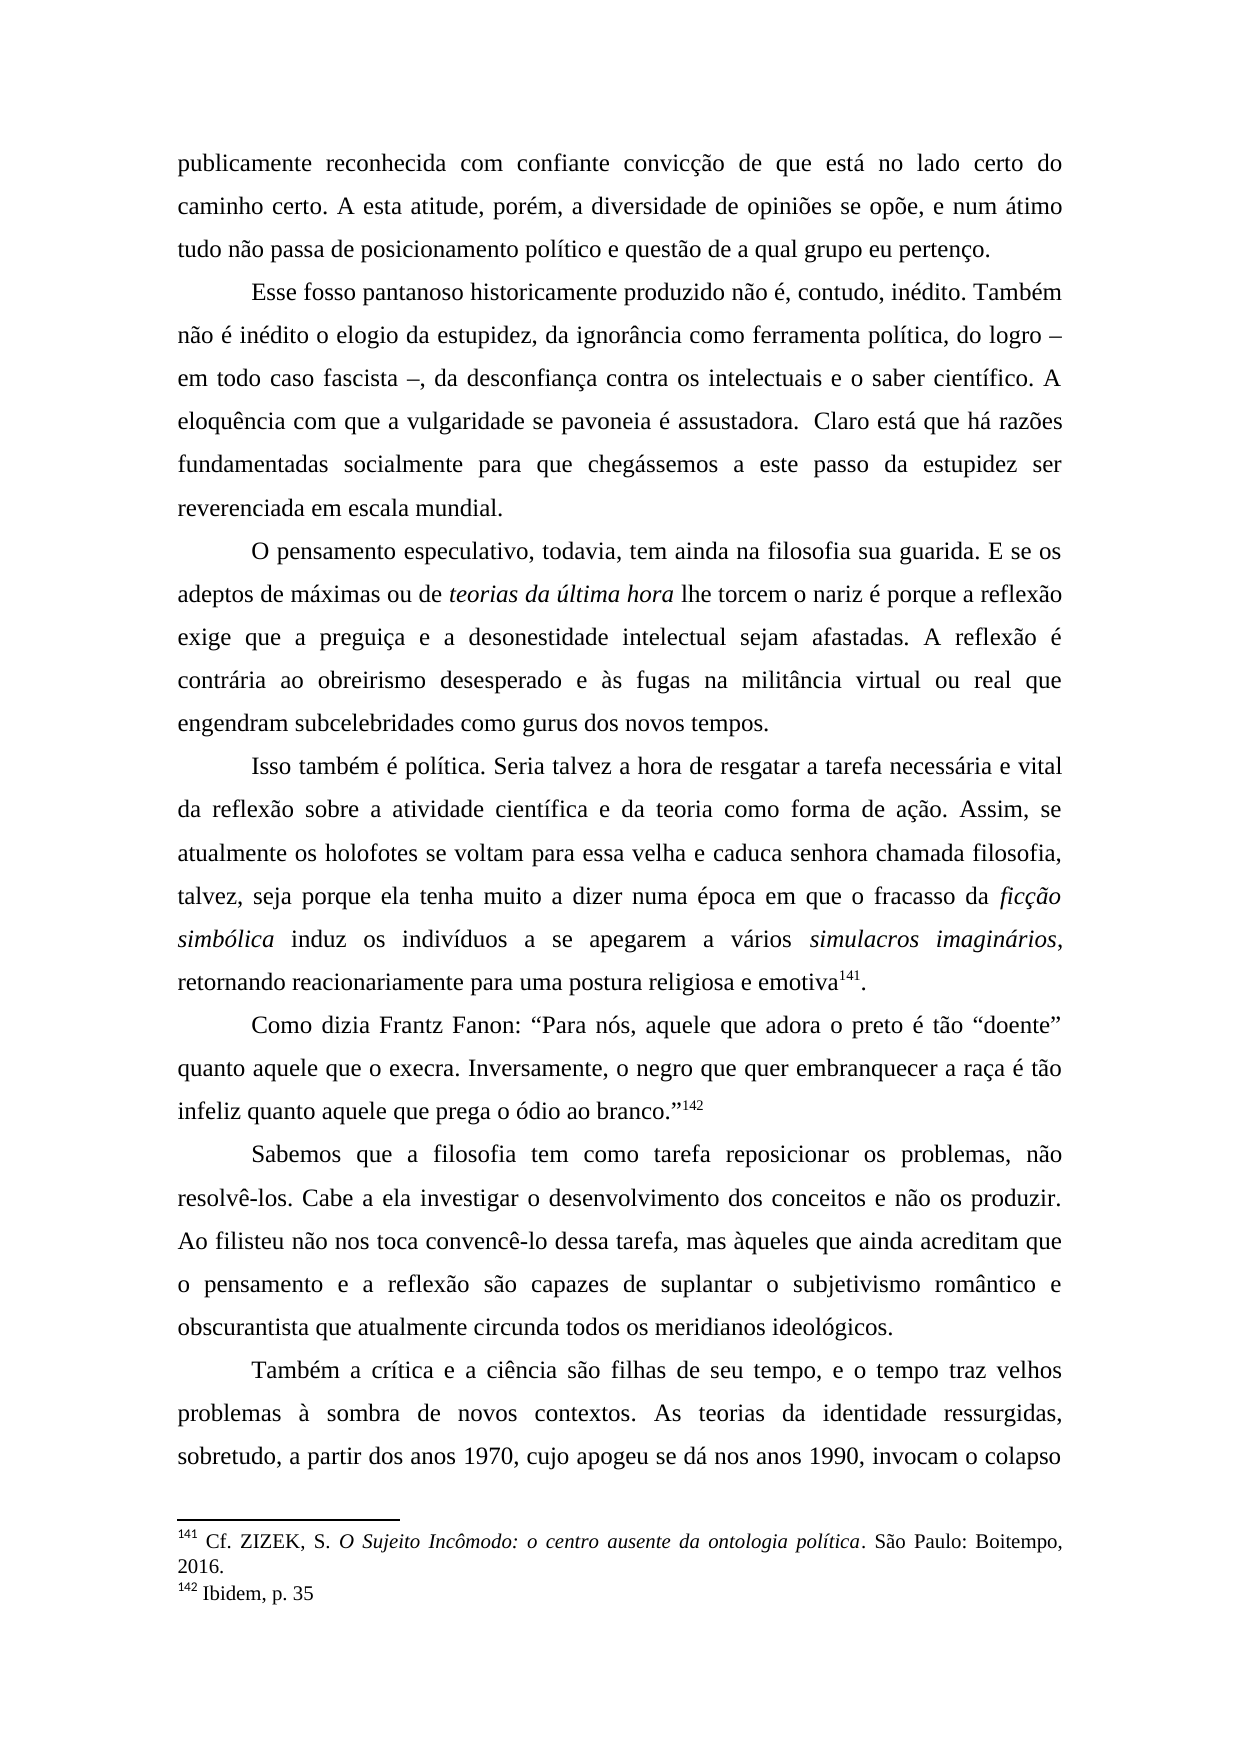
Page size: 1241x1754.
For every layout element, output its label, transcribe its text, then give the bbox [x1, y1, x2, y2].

text O pensamento especulativo, todavia, tem ainda na filosofia sua guarida. E se os adeptos de máximas ou de teorias da última hora lhe torcem o nariz é porque a reflexão exige que a preguiça e a desonestidade intelectual sejam afastadas. A reflexão é contrária ao obreirismo desesperado e às fugas na militância virtual ou real que engendram subcelebridades como gurus dos novos tempos. [177, 536, 1063, 737]
text Sabemos que a filosofia tem como tarefa reposicionar os problemas, não resolvê-los. Cabe a ela investigar o desenvolvimento dos conceitos e não os produzir. Ao filisteu não nos toca convencê-lo dessa tarefa, mas àqueles que ainda acreditam que o pensamento e a reflexão são capazes de suplantar o subjetivismo romântico e obscurantista que atualmente circunda todos os meridianos ideológicos. [177, 1139, 1063, 1341]
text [177, 148, 1063, 263]
text Esse fosso pantanoso historicamente produzido não é, contudo, inédito. Também não é inédito o elogio da estupidez, da ignorância como ferramenta política, do logro – em todo caso fascista –, da desconfiança contra os intelectuais e o saber científico. A eloquência com que a vulgaridade se pavoneia é assustadora. Claro está que há razões fundamentadas socialmente para que chegássemos a este passo da estupidez ser reverenciada em escala mundial. [177, 277, 1063, 521]
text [177, 1355, 1063, 1470]
text Isso também é política. Seria talvez a hora de resgatar a tarefa necessária e vital da reflexão sobre a atividade científica e da teoria como forma de ação. Assim, se atualmente os holofotes se voltam para essa velha e caduca senhora chamada filosofia, talvez, seja porque ela tenha muito a dizer numa época em que o fracasso da ficção simbólica induz os indivíduos a se apegarem a vários simulacros imaginários, retornando reacionariamente para uma postura religiosa e emotiva. [177, 751, 1063, 996]
text Como dizia Frantz Fanon: “Para nós, aquele que adora o preto é tão “doente” quanto aquele que o execra. Inversamente, o negro que quer embranquecer a raça é tão infeliz quanto aquele que prega o ódio ao branco.” [177, 1010, 1063, 1125]
